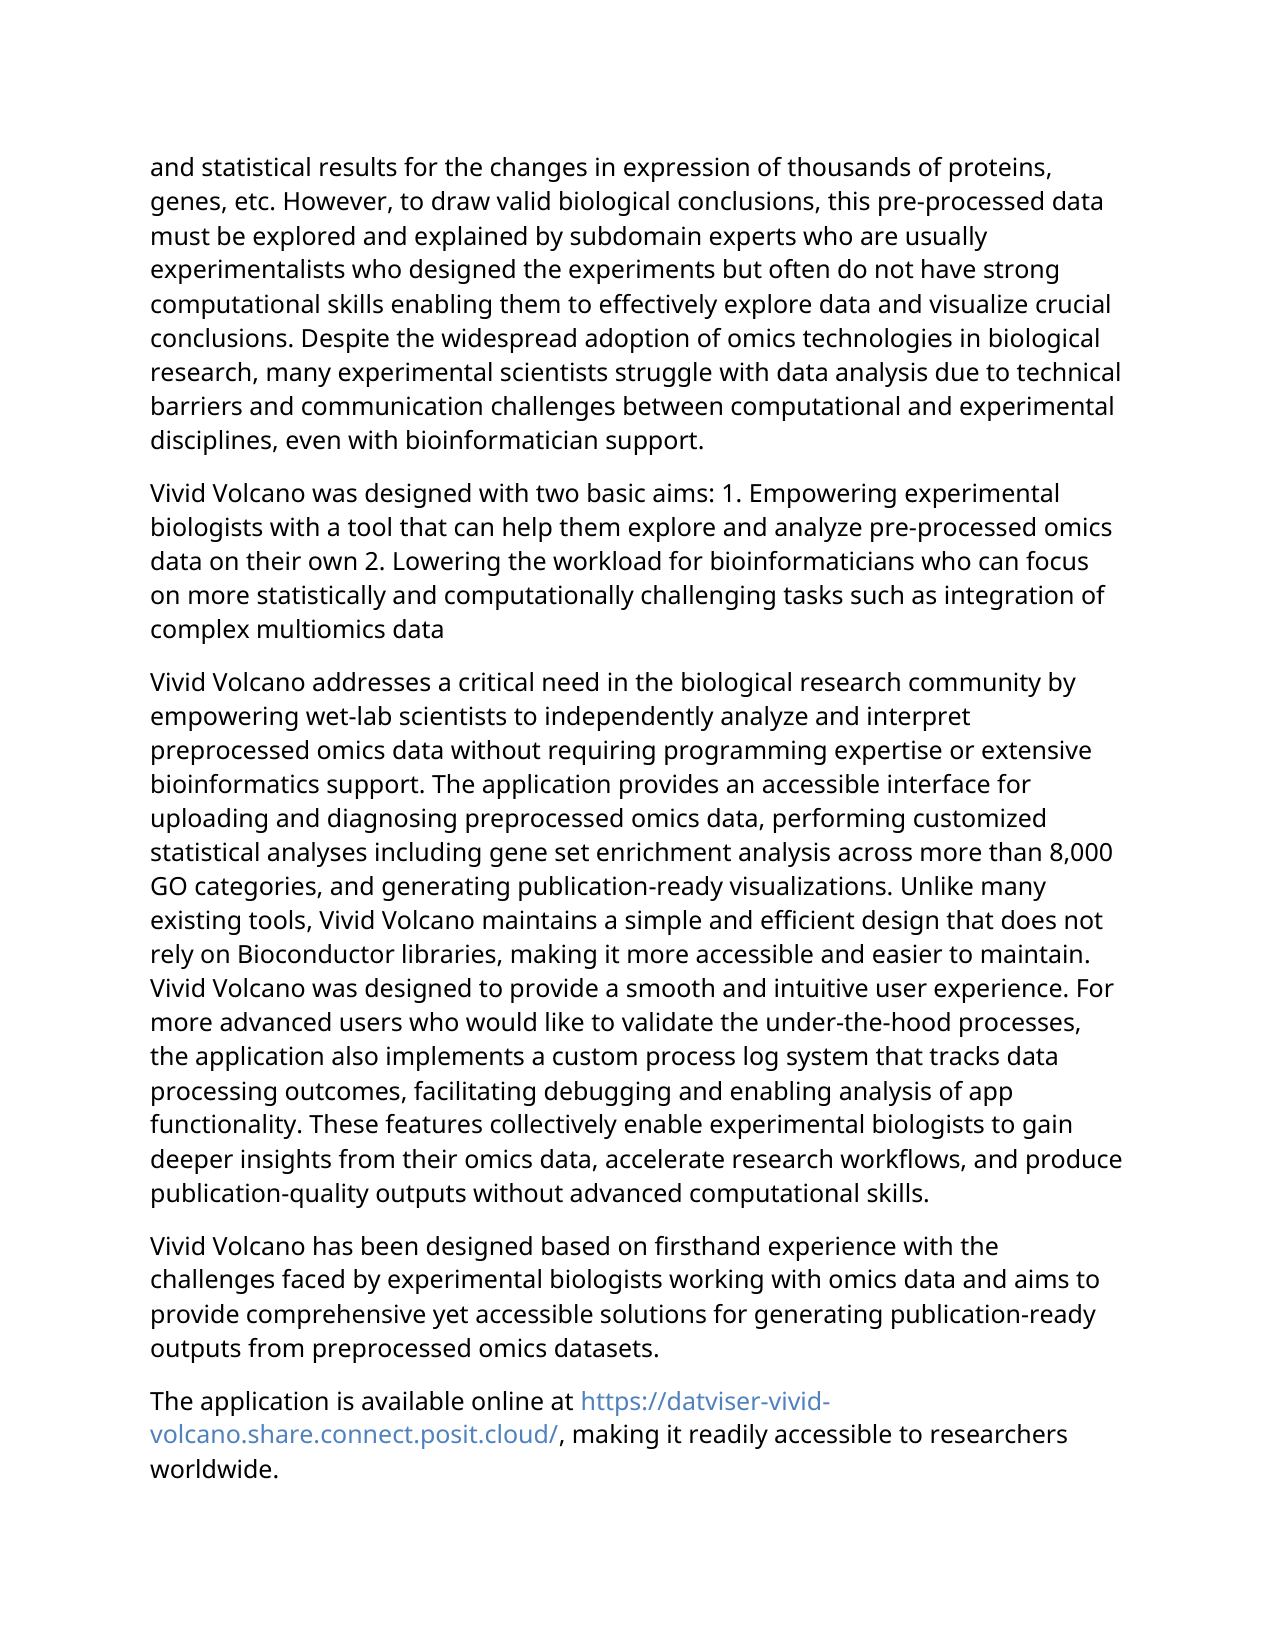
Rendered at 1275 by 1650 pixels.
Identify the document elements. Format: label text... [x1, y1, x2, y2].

text The application is available online at https://datviser-vivid-volcano.share.connect.posit.cloud/, making it readily accessible to researchers worldwide. [150, 1383, 1125, 1485]
text Vivid Volcano has been designed based on firsthand experience with the challenges faced by experimental biologists working with omics data and aims to provide comprehensive yet accessible solutions for generating publication-ready outputs from preprocessed omics datasets. [150, 1228, 1125, 1364]
text Vivid Volcano addresses a critical need in the biological research community by empowering wet-lab scientists to independently analyze and interpret preprocessed omics data without requiring programming expertise or extensive bioinformatics support. The application provides an accessible interface for uploading and diagnosing preprocessed omics data, performing customized statistical analyses including gene set enrichment analysis across more than 8,000 GO categories, and generating publication-ready visualizations. Unlike many existing tools, Vivid Volcano maintains a simple and efficient design that does not rely on Bioconductor libraries, making it more accessible and easier to maintain. Vivid Volcano was designed to provide a smooth and intuitive user experience. For more advanced users who would like to validate the under-the-hood processes, the application also implements a custom process log system that tracks data processing outcomes, facilitating debugging and enabling analysis of app functionality. These features collectively enable experimental biologists to gain deeper insights from their omics data, accelerate research workflows, and produce publication-quality outputs without advanced computational skills. [150, 664, 1125, 1209]
text Vivid Volcano was designed with two basic aims: 1. Empowering experimental biologists with a tool that can help them explore and analyze pre-processed omics data on their own 2. Lowering the workload for bioinformaticians who can focus on more statistically and computationally challenging tasks such as integration of complex multiomics data [150, 475, 1125, 646]
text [150, 150, 1125, 457]
